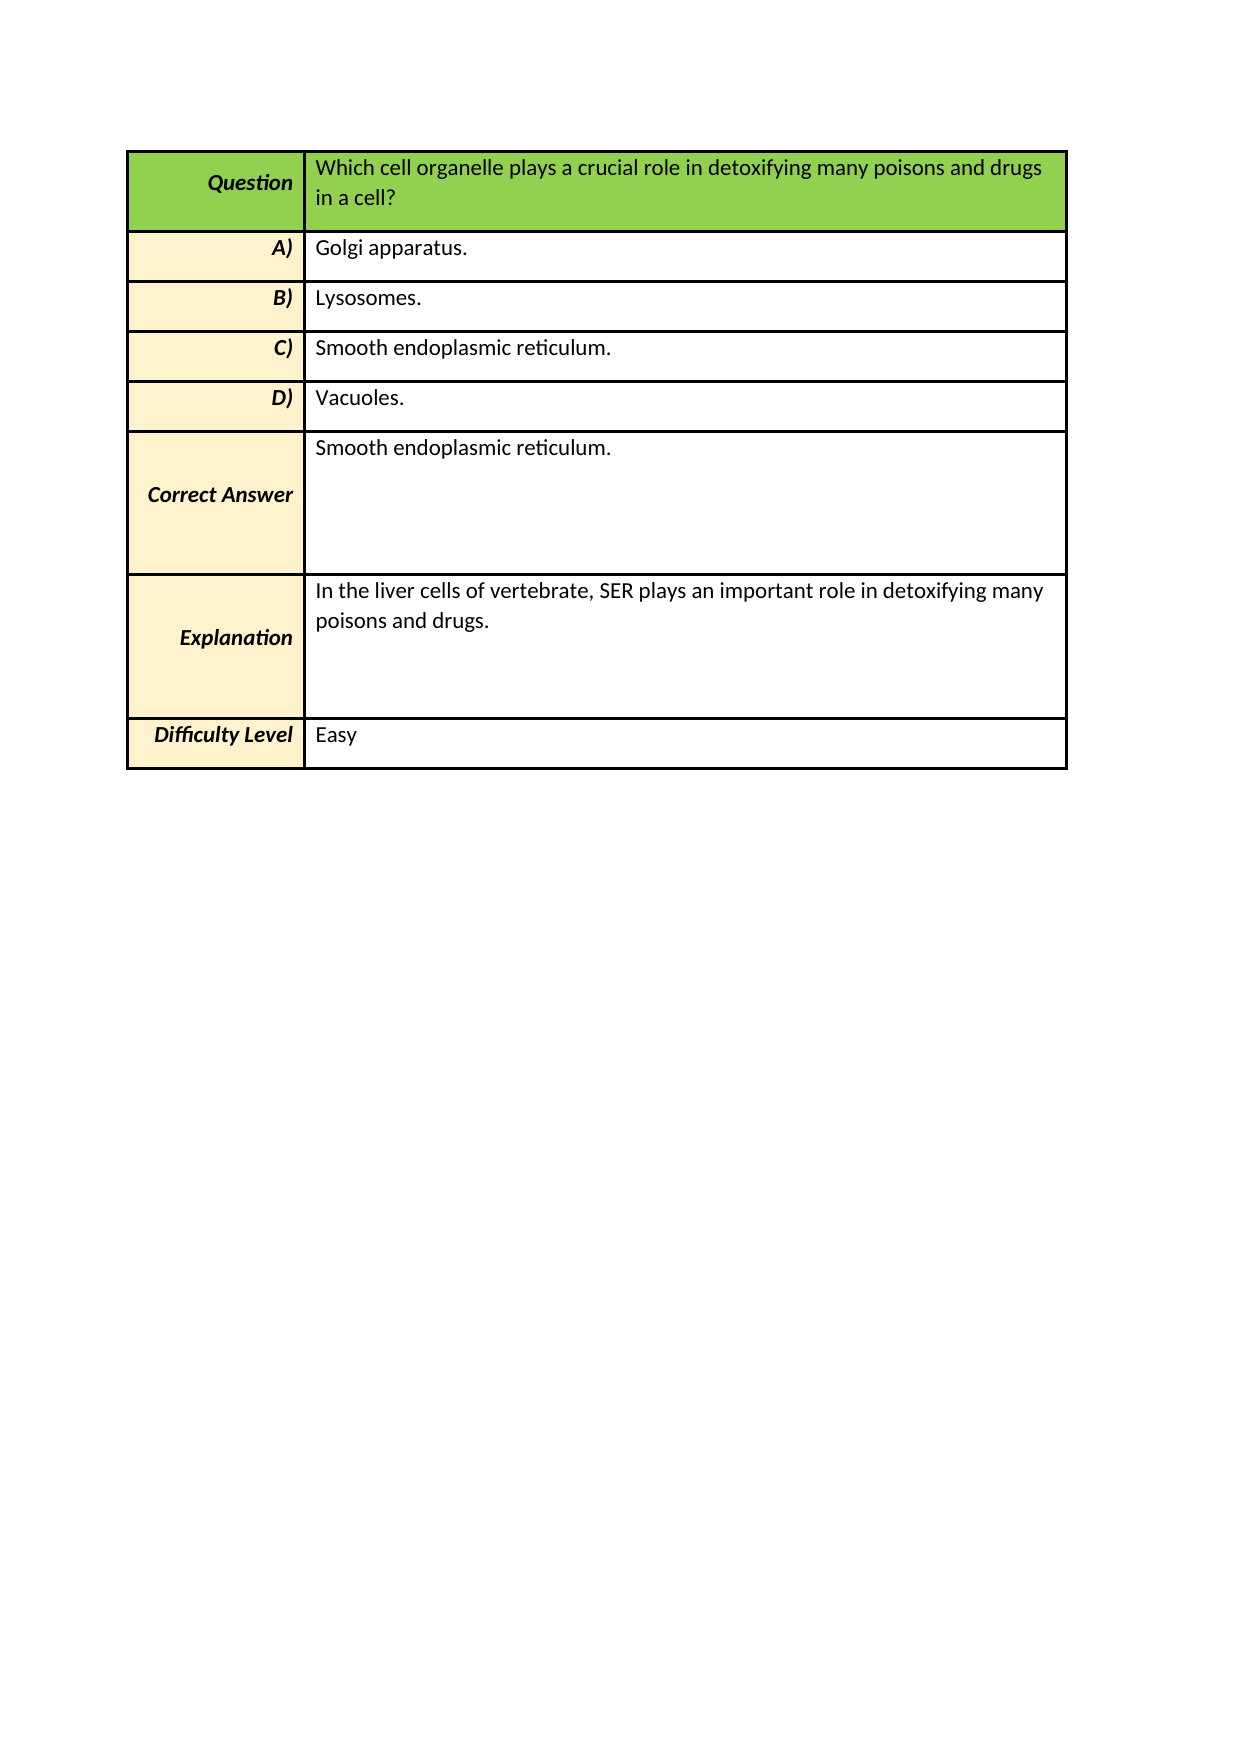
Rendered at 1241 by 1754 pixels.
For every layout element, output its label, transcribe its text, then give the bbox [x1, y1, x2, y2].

table_cell Difficulty Level [129, 720, 303, 767]
table_cell Easy [306, 720, 1065, 767]
table_cell Golgi apparatus. [306, 233, 1065, 280]
table_cell Vacuoles. [306, 383, 1065, 430]
table_header Question [129, 153, 303, 230]
table_cell C) [129, 333, 303, 380]
table_header Which cell organelle plays a crucial role in detoxifying many poisons and drugs in a cell? [306, 153, 1065, 230]
table_cell In the liver cells of vertebrate, SER plays an important role in detoxifying many poisons and drugs. [306, 576, 1065, 717]
table_cell A) [129, 233, 303, 280]
table_cell Explanation [129, 576, 303, 717]
table_cell Smooth endoplasmic reticulum. [306, 333, 1065, 380]
table_cell Correct Answer [129, 433, 303, 573]
table_cell B) [129, 283, 303, 330]
table_cell Lysosomes. [306, 283, 1065, 330]
table_cell D) [129, 383, 303, 430]
table_cell Smooth endoplasmic reticulum. [306, 433, 1065, 573]
